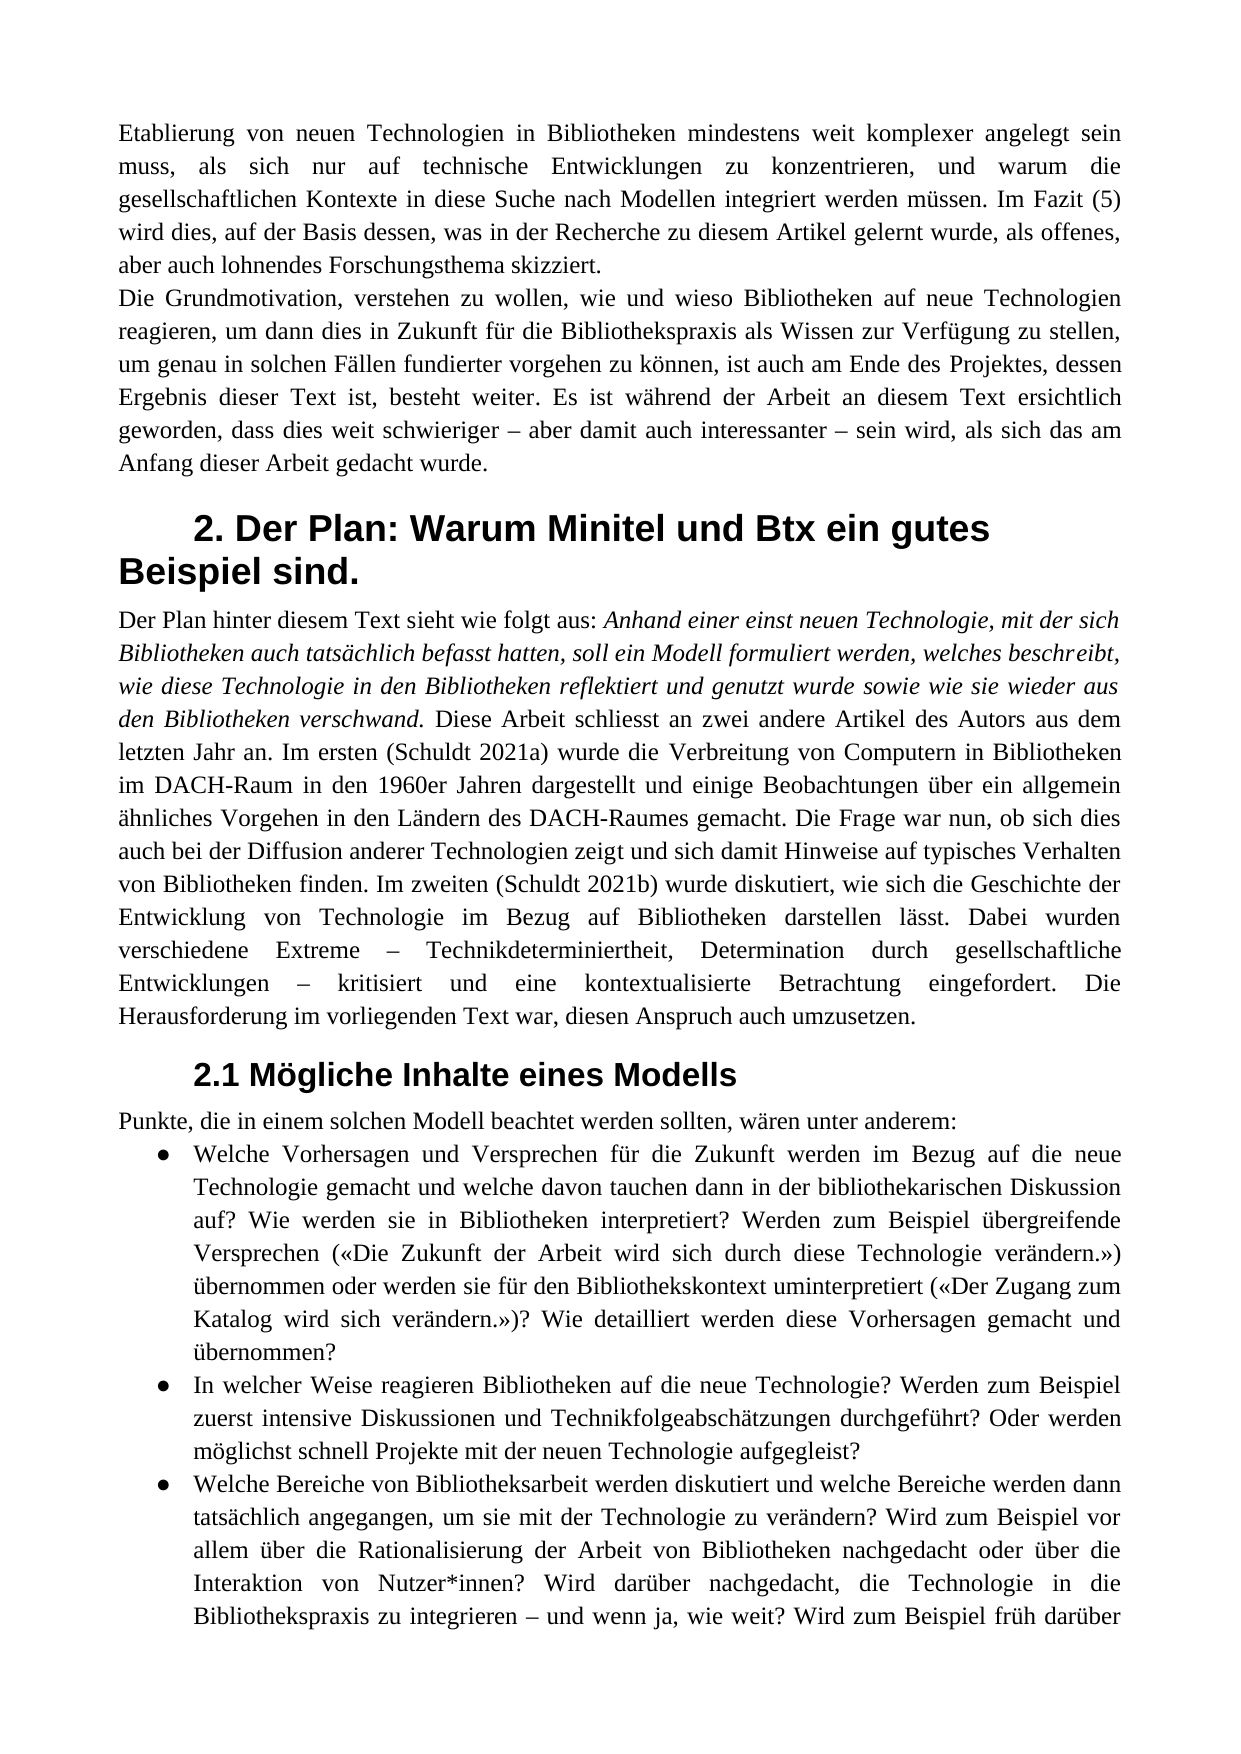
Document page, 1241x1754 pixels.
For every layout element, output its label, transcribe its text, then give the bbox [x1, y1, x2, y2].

subtitle 2. Der Plan: Warum Minitel und Btx ein gutes Beispiel sind. [118, 506, 1122, 593]
text Punkte, die in einem solchen Modell beachtet werden sollten, wären unter anderem: [118, 1106, 1122, 1135]
text Die Grundmotivation, verstehen zu wollen, wie und wieso Bibliotheken auf neue Technologien reagieren, um dann dies in Zukunft für die Bibliothekspraxis als Wissen zur Verfügung zu stellen, um genau in solchen Fällen fundierter vorgehen zu können, ist auch am Ende des Projektes, dessen Ergebnis dieser Text ist, besteht weiter. Es ist während der Arbeit an diesem Text ersichtlich geworden, dass dies weit schwieriger – aber damit auch interessanter – sein wird, als sich das am Anfang dieser Arbeit gedacht wurde. [118, 283, 1122, 477]
list Welche Vorhersagen und Versprechen für die Zukunft werden im Bezug auf die neue Technologie gemacht und welche davon tauchen dann in der bibliothekarischen Diskussion auf? Wie werden sie in Bibliotheken interpretiert? Werden zum Beispiel übergreifende Versprechen («Die Zukunft der Arbeit wird sich durch diese Technologie verändern.») übernommen oder werden sie für den Bibliothekskontext uminterpretiert («Der Zugang zum Katalog wird sich verändern.»)? Wie detailliert werden diese Vorhersagen gemacht und übernommen? [156, 1139, 1122, 1366]
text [118, 118, 1122, 279]
list In welcher Weise reagieren Bibliotheken auf die neue Technologie? Werden zum Beispiel zuerst intensive Diskussionen und Technikfolgeabschätzungen durchgeführt? Oder werden möglichst schnell Projekte mit der neuen Technologie aufgegleist? [156, 1370, 1122, 1465]
subtitle 2.1 Mögliche Inhalte eines Modells [118, 1055, 1122, 1094]
text Der Plan hinter diesem Text sieht wie folgt aus: Anhand einer einst neuen Technologie, mit der sich Bibliotheken auch tatsächlich befasst hatten, soll ein Modell formuliert werden, welches beschreibt, wie diese Technologie in den Bibliotheken reflektiert und genutzt wurde sowie wie sie wieder aus den Bibliotheken verschwand. Diese Arbeit schliesst an zwei andere Artikel des Autors aus dem letzten Jahr an. Im ersten (Schuldt 2021a) wurde die Verbreitung von Computern in Bibliotheken im DACH-Raum in den 1960er Jahren dargestellt und einige Beobachtungen über ein allgemein ähnliches Vorgehen in den Ländern des DACH-Raumes gemacht. Die Frage war nun, ob sich dies auch bei der Diffusion anderer Technologien zeigt und sich damit Hinweise auf typisches Verhalten von Bibliotheken finden. Im zweiten (Schuldt 2021b) wurde diskutiert, wie sich die Geschichte der Entwicklung von Technologie im Bezug auf Bibliotheken darstellen lässt. Dabei wurden verschiedene Extreme – Technikdeterminiertheit, Determination durch gesellschaftliche Entwicklungen – kritisiert und eine kontextualisierte Betrachtung eingefordert. Die Herausforderung im vorliegenden Text war, diesen Anspruch auch umzusetzen. [118, 605, 1122, 1030]
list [156, 1469, 1122, 1630]
